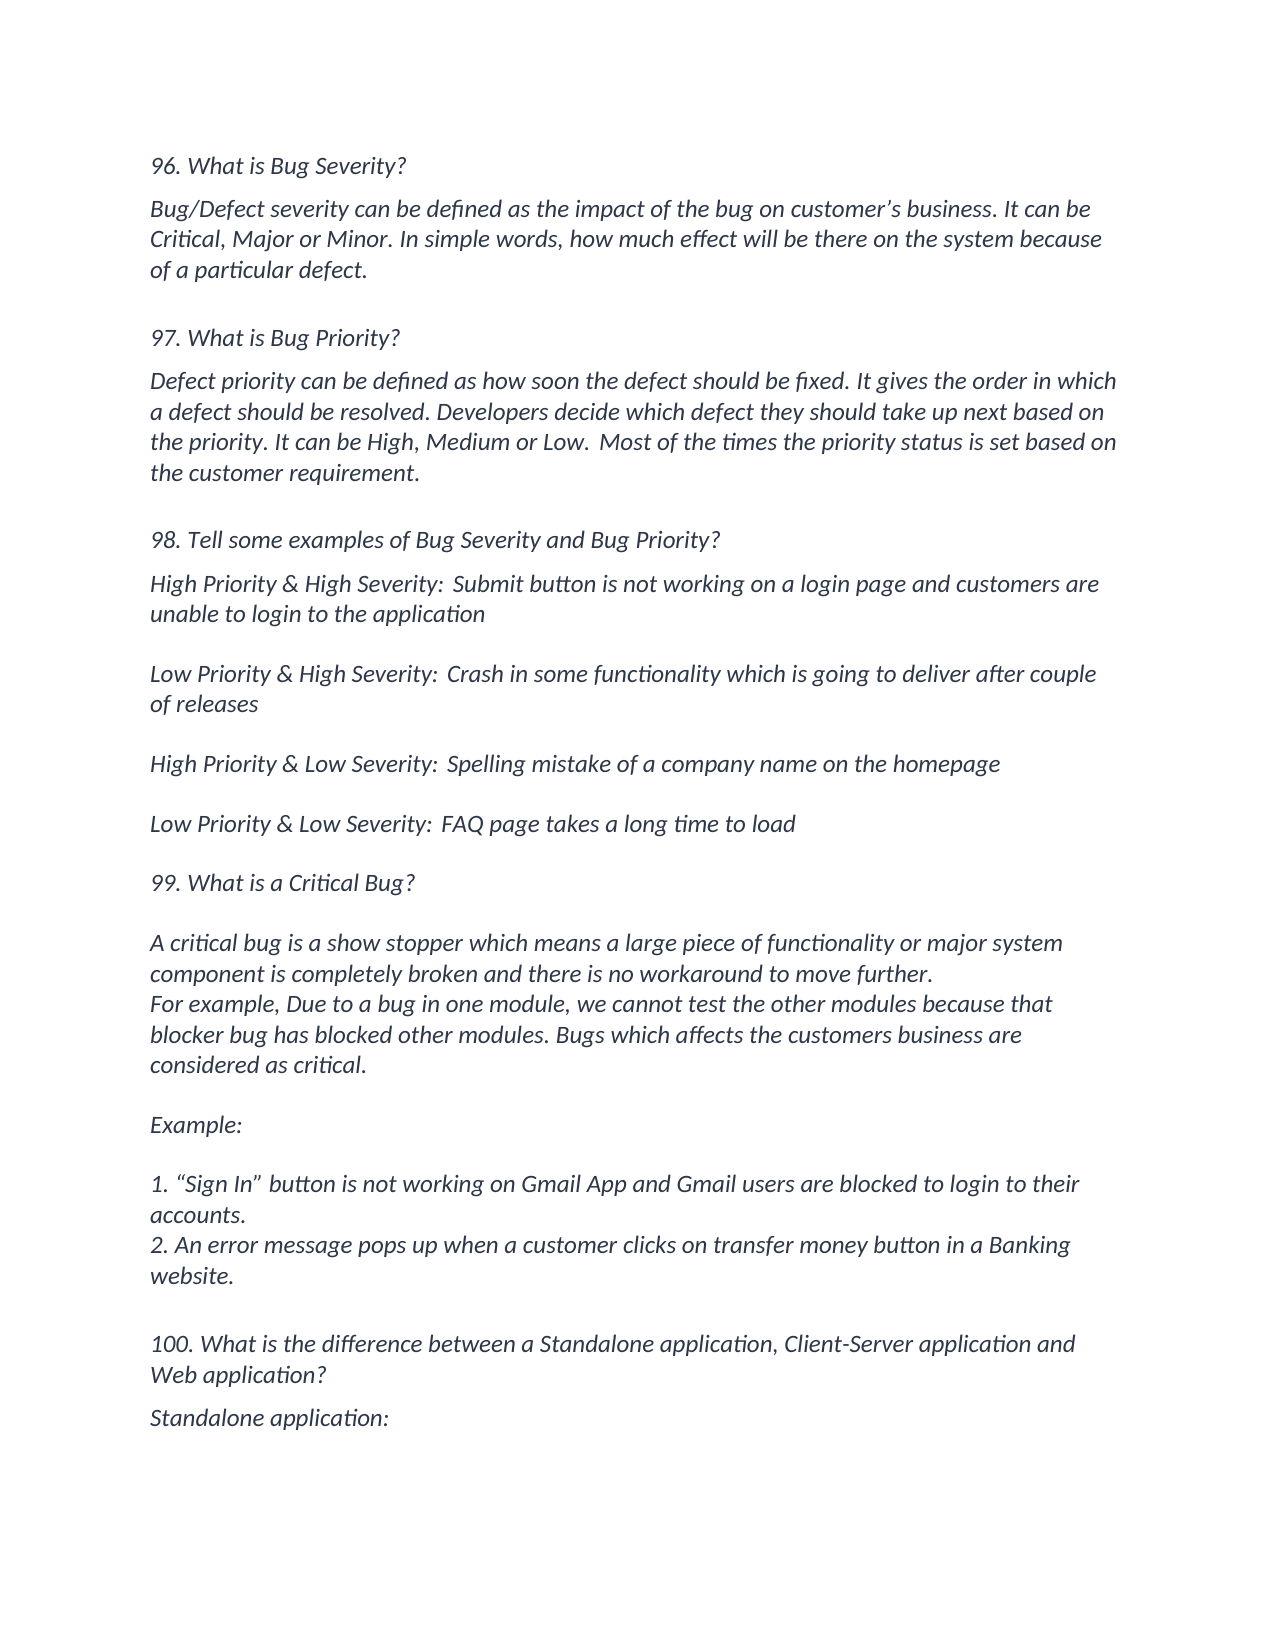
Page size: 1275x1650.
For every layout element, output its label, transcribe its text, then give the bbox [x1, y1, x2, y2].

subtitle 100. What is the difference between a Standalone application, Client-Server application and Web application? [150, 1328, 1125, 1389]
subtitle 98. Tell some examples of Bug Severity and Bug Priority? [150, 525, 1125, 555]
text Bug/Defect severity can be defined as the impact of the bug on customer’s business. It can be Critical, Major or Minor. In simple words, how much effect will be there on the system because of a particular defect. [150, 193, 1125, 284]
text A critical bug is a show stopper which means a large piece of functionality or major system component is completely broken and there is no workaround to move further. For example, Due to a bug in one module, we cannot test the other modules because that blocker bug has blocked other modules. Bugs which affects the customers business are considered as critical. [150, 927, 1125, 1080]
text 99. What is a Critical Bug? [150, 867, 1125, 898]
text High Priority & Low Severity: Spelling mistake of a company name on the homepage [150, 748, 1125, 779]
text Example: [150, 1109, 1125, 1139]
text Low Priority & High Severity: Crash in some functionality which is going to deliver after couple of releases [150, 658, 1125, 719]
text Standalone application: [150, 1402, 1125, 1432]
text 1. “Sign In” button is not working on Gmail App and Gmail users are blocked to login to their accounts. 2. An error message pops up when a customer clicks on transfer money button in a Banking website. [150, 1169, 1125, 1291]
text Low Priority & Low Severity: FAQ page takes a long time to load [150, 808, 1125, 838]
subtitle 97. What is Bug Priority? [150, 322, 1125, 353]
subtitle 96. What is Bug Severity? [150, 150, 1125, 181]
text High Priority & High Severity: Submit button is not working on a login page and customers are unable to login to the application [150, 568, 1125, 629]
text Defect priority can be defined as how soon the defect should be fixed. It gives the order in which a defect should be resolved. Developers decide which defect they should take up next based on the priority. It can be High, Medium or Low. Most of the times the priority status is set based on the customer requirement. [150, 365, 1125, 487]
